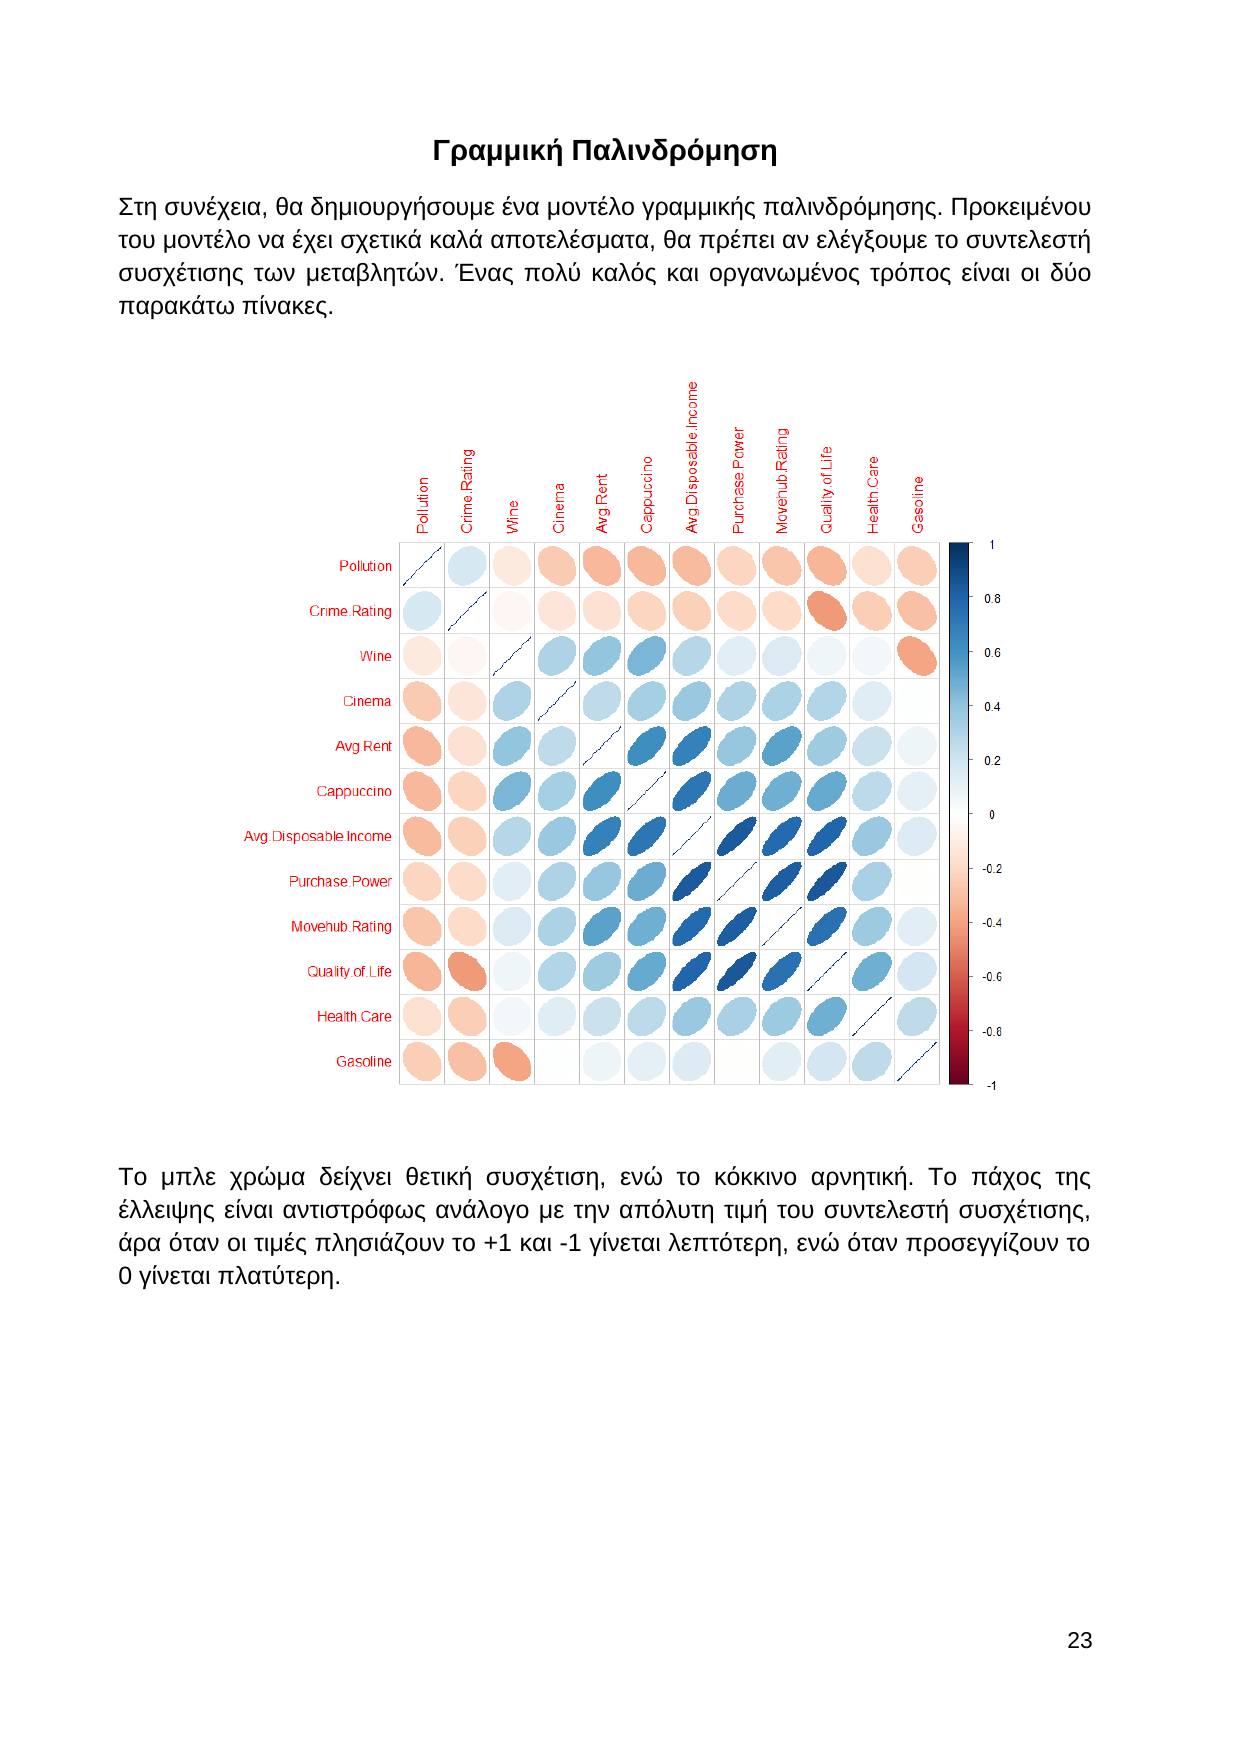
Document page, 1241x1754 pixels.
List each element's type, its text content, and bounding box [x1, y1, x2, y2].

text Γραμμική Παλινδρόμηση [118, 133, 1092, 166]
text Το μπλε χρώμα δείχνει θετική συσχέτιση, ενώ το κόκκινο αρνητική. Το πάχος της έλλειψης είναι αντιστρόφως ανάλογο με την απόλυτη τιμή του συντελεστή συσχέτισης, άρα όταν οι τιμές πλησιάζουν το +1 και -1 γίνεται λεπτότερη, ενώ όταν προσεγγίζουν το 0 γίνεται πλατύτερη. [118, 1162, 1092, 1290]
picture [220, 371, 1036, 1090]
text Στη συνέχεια, θα δημιουργήσουμε ένα μοντέλο γραμμικής παλινδρόμησης. Προκειμένου του μοντέλο να έχει σχετικά καλά αποτελέσματα, θα πρέπει αν ελέγξουμε το συντελεστή συσχέτισης των μεταβλητών. Ένας πολύ καλός και οργανωμένος τρόπος είναι οι δύο παρακάτω πίνακες. [118, 192, 1092, 320]
